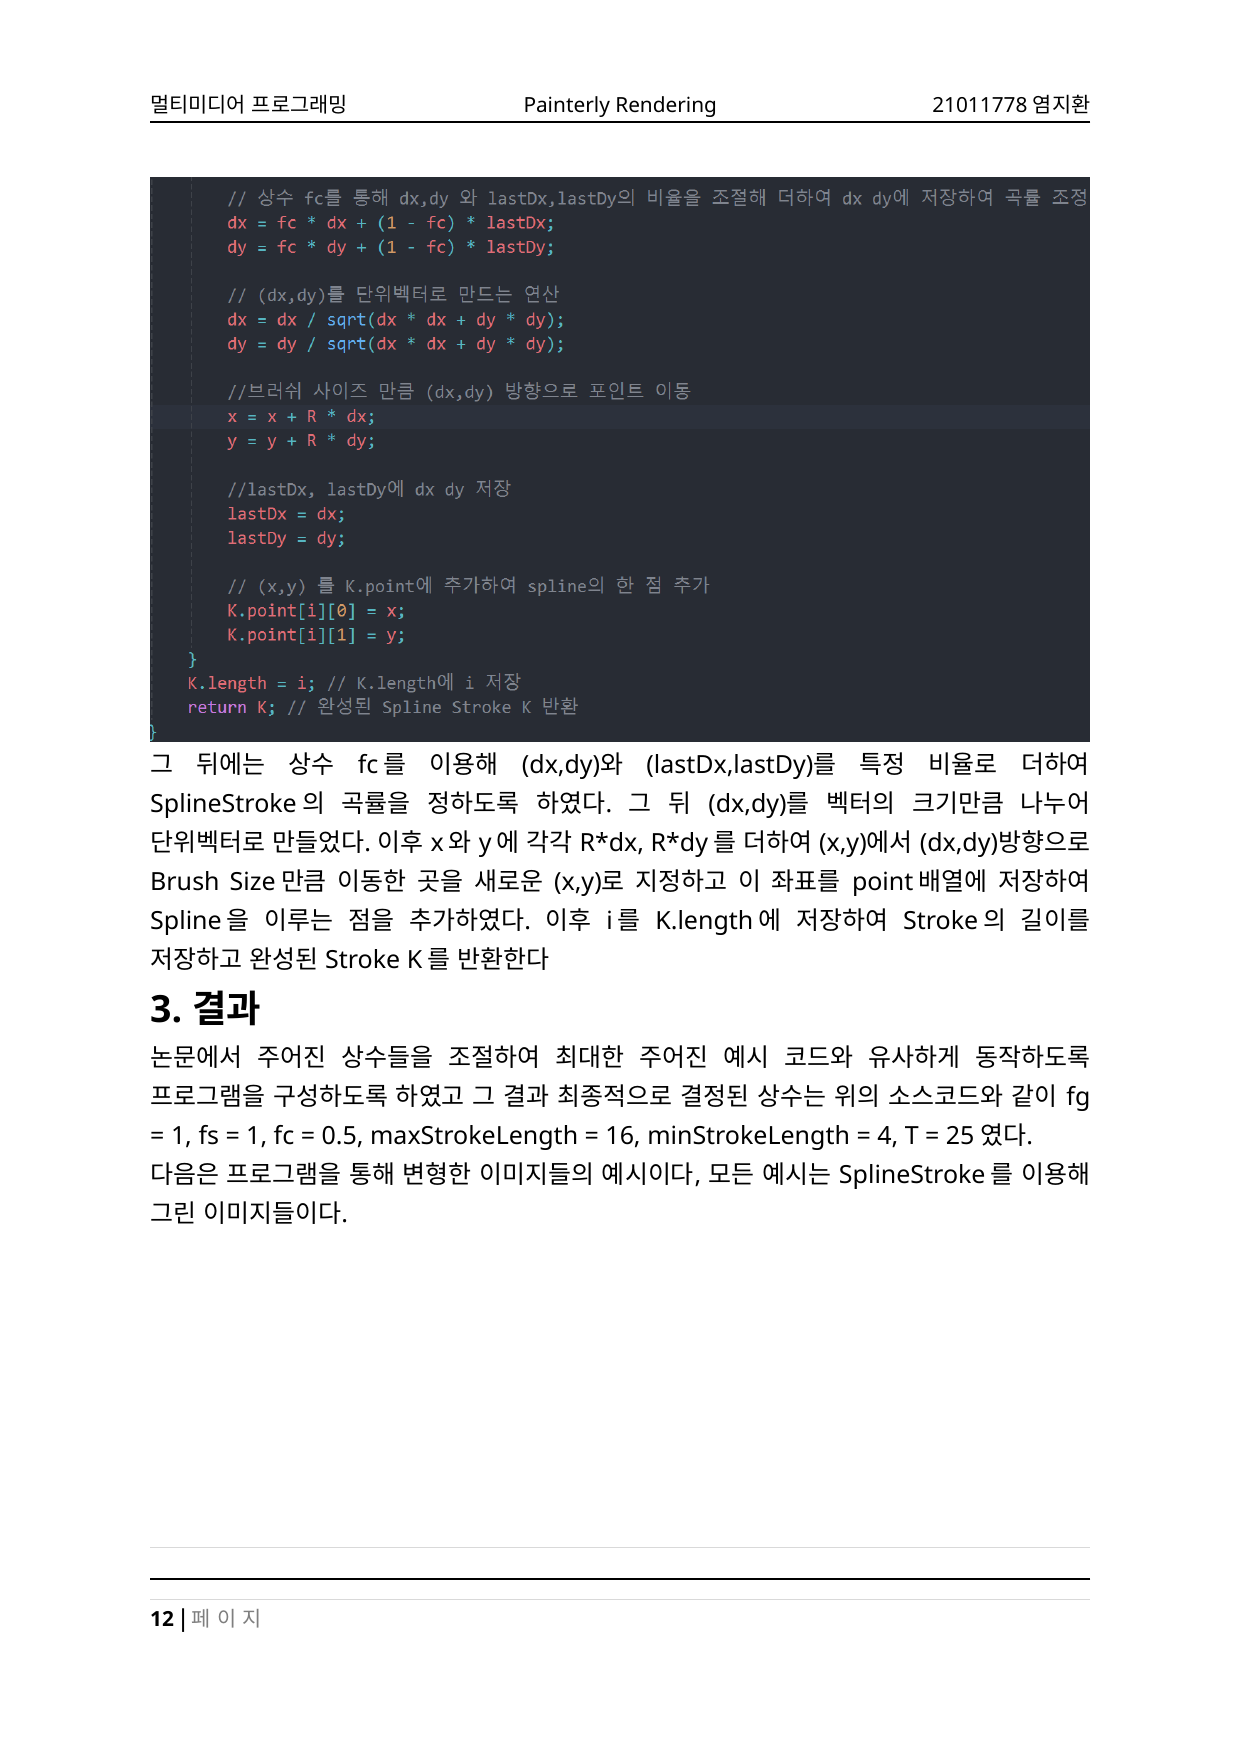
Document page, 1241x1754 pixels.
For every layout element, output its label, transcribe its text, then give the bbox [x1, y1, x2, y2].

list 논문에서 주어진 상수들을 조절하여 최대한 주어진 예시 코드와 유사하게 동작하도록 프로그램을 구성하도록 하였고 그 결과 최종적으로 결정된 상수는 위의 소스코드와 같이 fg = 1, fs = 1, fc = 0.5, maxStrokeLength = 16, minStrokeLength = 4, T = 25였다. [150, 1037, 1090, 1152]
picture [150, 177, 1090, 742]
list 결과 [150, 979, 1090, 1033]
list 그 뒤에는 상수 fc를 이용해 (dx,dy)와 (lastDx,lastDy)를 특정 비율로 더하여 SplineStroke의 곡률을 정하도록 하였다. 그 뒤 (dx,dy)를 벡터의 크기만큼 나누어 단위벡터로 만들었다. 이후 x와 y에 각각 R*dx, R*dy를 더하여 (x,y)에서 (dx,dy)방향으로 Brush Size만큼 이동한 곳을 새로운 (x,y)로 지정하고 이 좌표를 point배열에 저장하여 Spline을 이루는 점을 추가하였다. 이후 i를 K.length에 저장하여 Stroke의 길이를 저장하고 완성된 Stroke K를 반환한다 [150, 744, 1090, 976]
list 다음은 프로그램을 통해 변형한 이미지들의 예시이다, 모든 예시는 SplineStroke를 이용해 그린 이미지들이다. [150, 1154, 1090, 1230]
